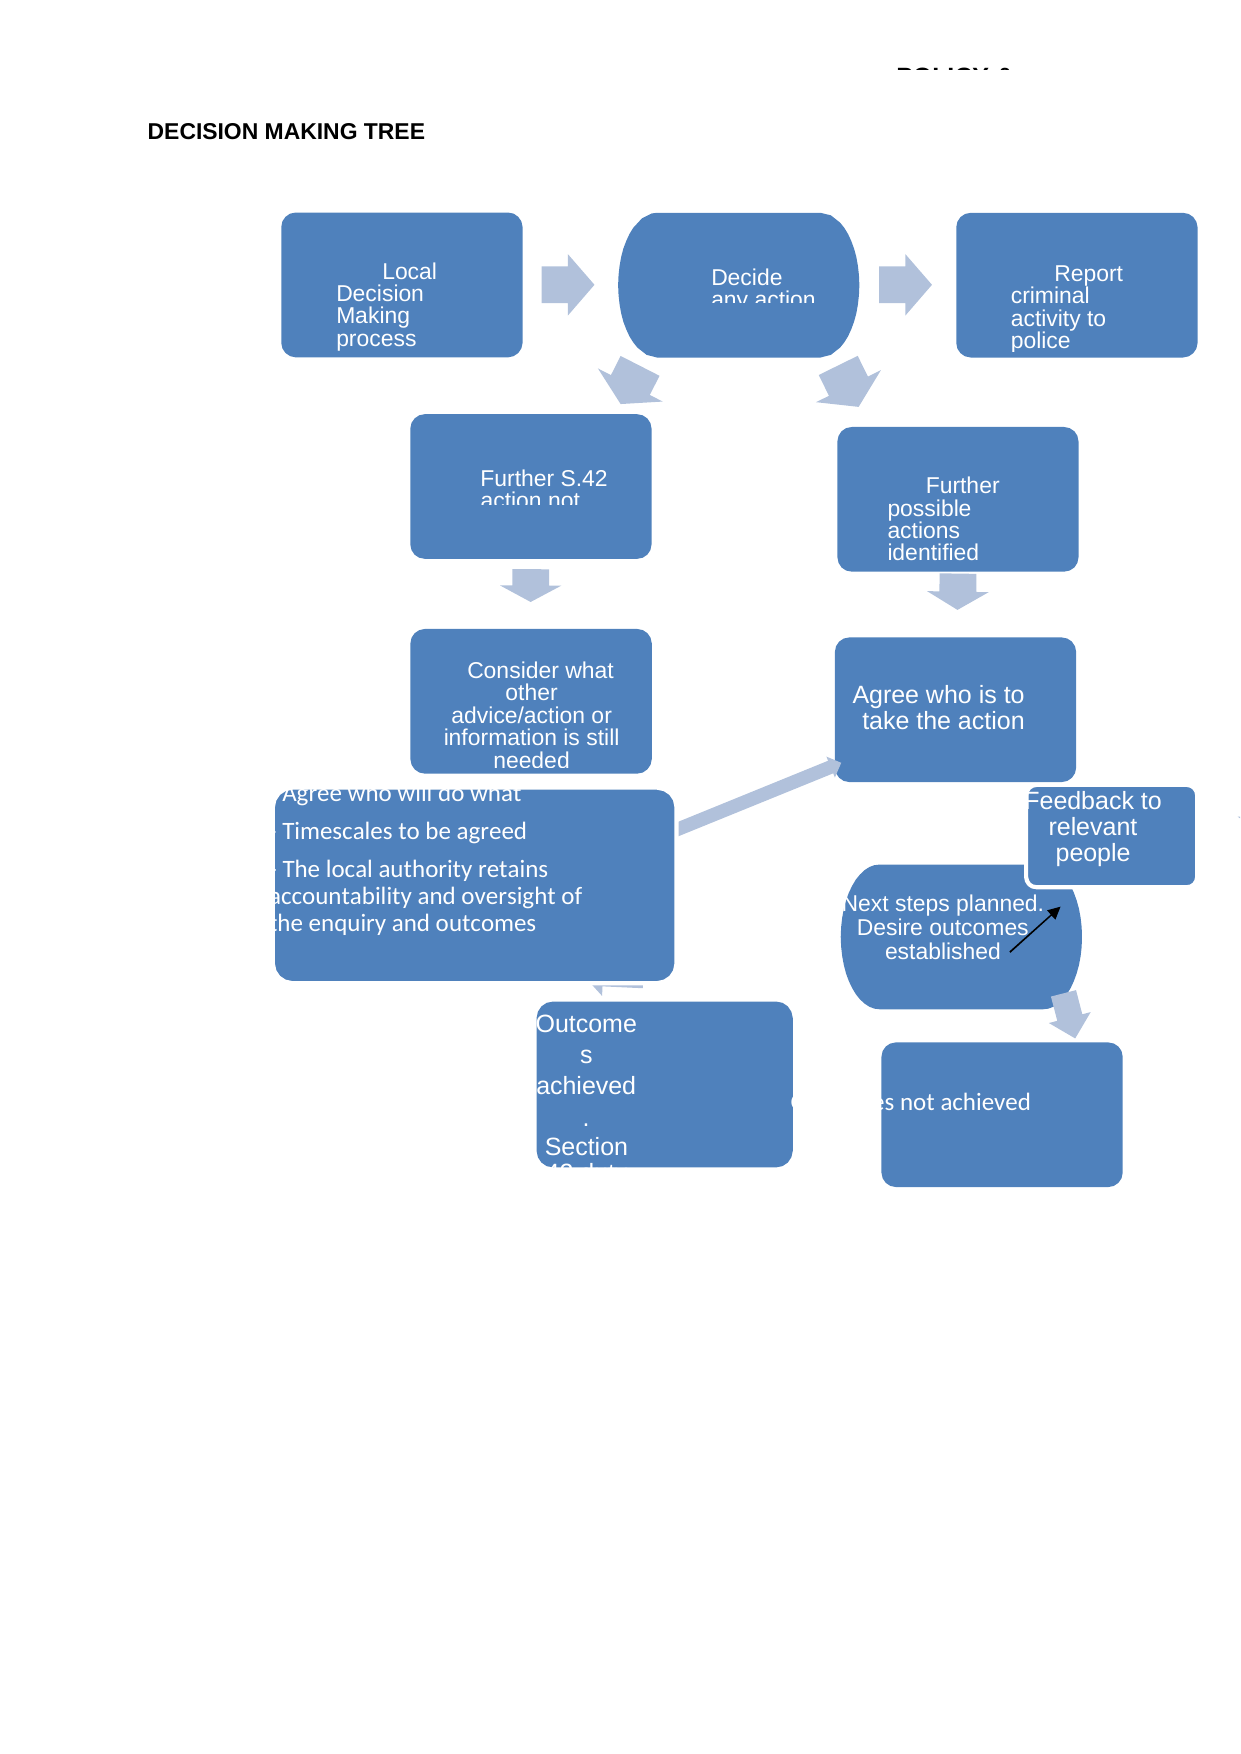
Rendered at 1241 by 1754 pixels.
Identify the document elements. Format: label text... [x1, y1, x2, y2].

text Feedback to relevant people [1022, 789, 1163, 866]
text Outcomes not achieved [790, 1088, 1059, 1116]
list The local authority retains accountability and oversight of the enquiry and outcomes [269, 855, 617, 938]
list Agree who will do what [269, 777, 621, 807]
list Timescales to be agreed [269, 815, 621, 846]
text Next steps planned. Desire outcomes established [840, 893, 1046, 964]
text Agree who is to take the action [852, 683, 1024, 734]
text Outcomes achieved. [533, 1009, 639, 1131]
text Section 42 duty ends. Agree other actions e.g. review care plans [544, 1135, 629, 1394]
text DECISION MAKING TREE [147, 118, 1192, 144]
